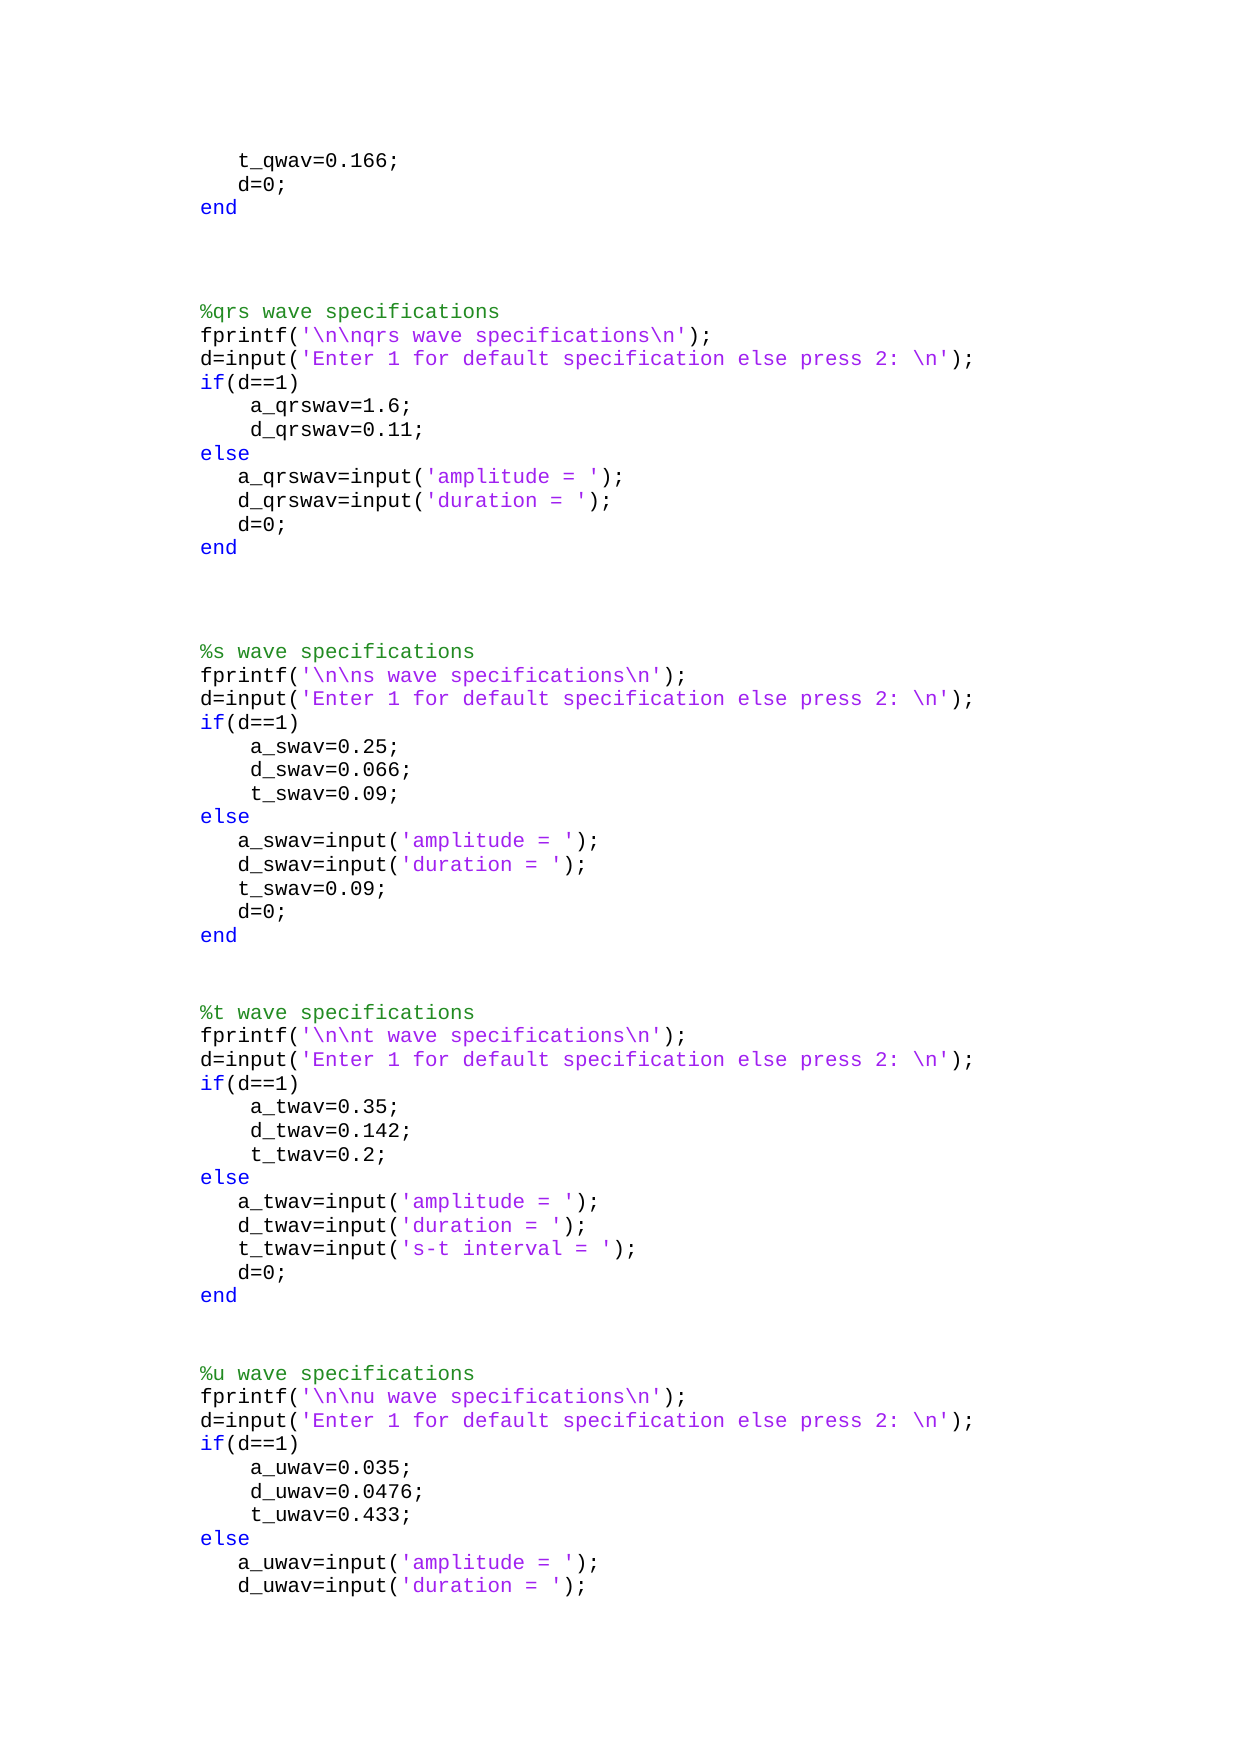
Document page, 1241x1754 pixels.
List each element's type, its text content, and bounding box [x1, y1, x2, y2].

text d=0; [150, 174, 1090, 197]
text d=0; [150, 901, 1090, 925]
text a_swav=0.25; [150, 736, 1090, 759]
text %u wave specifications [150, 1362, 1090, 1386]
text %qrs wave specifications [150, 301, 1090, 324]
text a_twav=input('amplitude = '); [150, 1191, 1090, 1214]
text a_qrswav=input('amplitude = '); [150, 466, 1090, 490]
text fprintf('\n\nu wave specifications\n'); [150, 1386, 1090, 1410]
text d_swav=0.066; [150, 759, 1090, 783]
text if(d==1) [150, 1073, 1090, 1096]
text if(d==1) [150, 1433, 1090, 1457]
text d=0; [150, 514, 1090, 537]
text a_qrswav=1.6; [150, 396, 1090, 419]
text end [150, 197, 1090, 221]
text else [150, 1528, 1090, 1552]
text end [150, 537, 1090, 561]
text d_qrswav=0.11; [150, 419, 1090, 443]
text t_twav=input('s-t interval = '); [150, 1238, 1090, 1262]
text d_twav=input('duration = '); [150, 1214, 1090, 1238]
text fprintf('\n\nt wave specifications\n'); [150, 1025, 1090, 1049]
text d=input('Enter 1 for default specification else press 2: \n'); [150, 1049, 1090, 1073]
text d_swav=input('duration = '); [150, 854, 1090, 877]
text else [150, 443, 1090, 466]
text d=0; [150, 1262, 1090, 1286]
text end [150, 1286, 1090, 1309]
text t_twav=0.2; [150, 1144, 1090, 1167]
text a_uwav=0.035; [150, 1457, 1090, 1481]
text d_twav=0.142; [150, 1120, 1090, 1144]
text if(d==1) [150, 372, 1090, 396]
text if(d==1) [150, 712, 1090, 736]
text d=input('Enter 1 for default specification else press 2: \n'); [150, 1410, 1090, 1433]
text else [150, 1167, 1090, 1191]
text d_qrswav=input('duration = '); [150, 490, 1090, 514]
text t_qwav=0.166; [150, 150, 1090, 174]
text t_swav=0.09; [150, 877, 1090, 901]
text a_twav=0.35; [150, 1096, 1090, 1120]
text d=input('Enter 1 for default specification else press 2: \n'); [150, 688, 1090, 712]
text fprintf('\n\nqrs wave specifications\n'); [150, 324, 1090, 348]
text d_uwav=input('duration = '); [150, 1575, 1090, 1599]
text t_uwav=0.433; [150, 1504, 1090, 1528]
text else [150, 807, 1090, 830]
text %t wave specifications [150, 1002, 1090, 1025]
text d_uwav=0.0476; [150, 1481, 1090, 1504]
text a_uwav=input('amplitude = '); [150, 1552, 1090, 1575]
text end [150, 925, 1090, 948]
text %s wave specifications [150, 641, 1090, 665]
text a_swav=input('amplitude = '); [150, 830, 1090, 854]
text t_swav=0.09; [150, 783, 1090, 807]
text fprintf('\n\ns wave specifications\n'); [150, 665, 1090, 688]
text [150, 348, 1090, 372]
